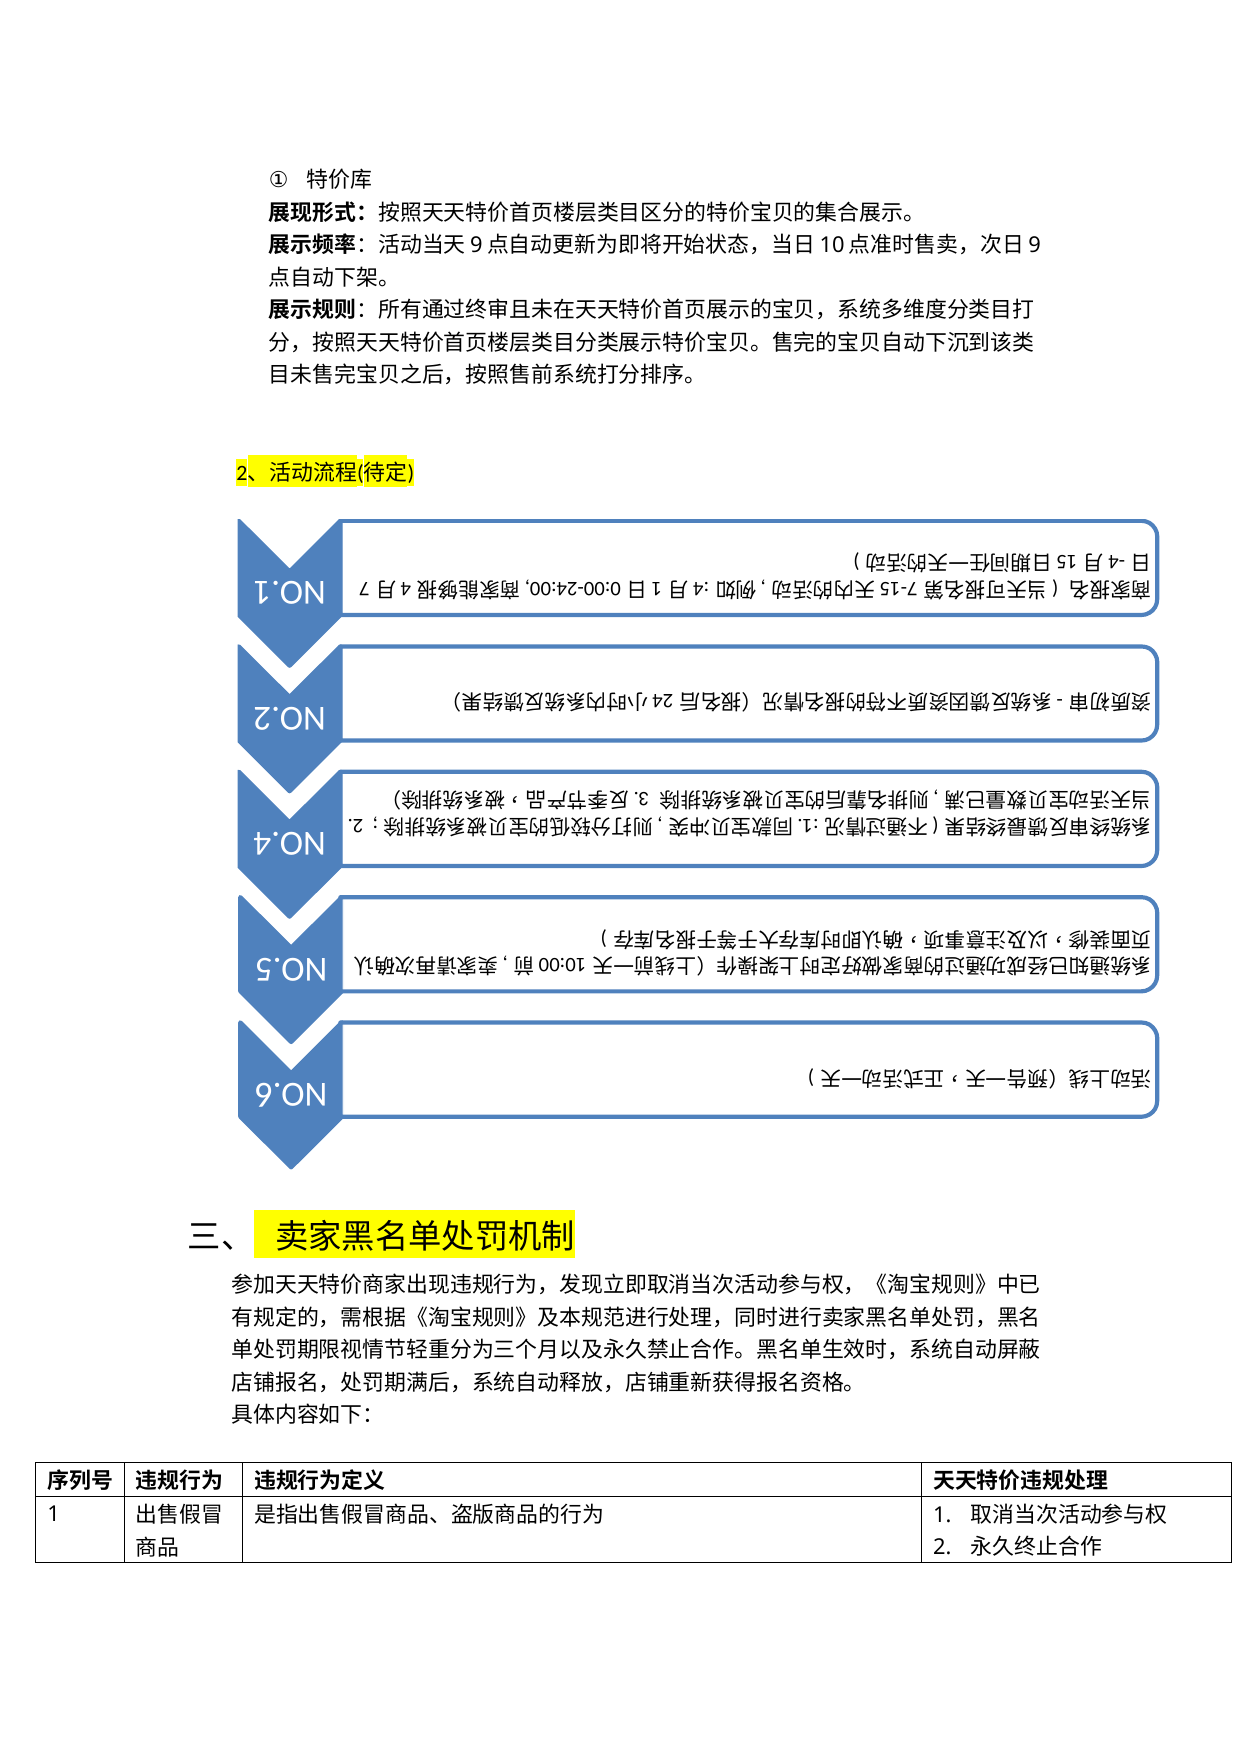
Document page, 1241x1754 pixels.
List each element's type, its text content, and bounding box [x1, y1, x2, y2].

text 展现形式：按照天天特价首页楼层类目区分的特价宝贝的集合展示。 [269, 194, 1053, 227]
list 特价库 [269, 162, 1053, 194]
list 参加天天特价商家出现违规行为，发现立即取消当次活动参与权，《淘宝规则》中已有规定的，需根据《淘宝规则》及本规范进行处理，同时进行卖家黑名单处罚，黑名单处罚期限视情节轻重分为三个月以及永久禁止合作。黑名单生效时，系统自动屏蔽店铺报名，处罚期满后，系统自动释放，店铺重新获得报名资格。 [231, 1267, 1053, 1397]
list 卖家黑名单处罚机制 [187, 1202, 1053, 1267]
table_header 违规行为定义 [243, 1463, 921, 1496]
table_header 序列号 [36, 1463, 124, 1496]
list 具体内容如下： [231, 1397, 1053, 1429]
table_cell 1 [36, 1497, 124, 1562]
text 展示规则：所有通过终审且未在天天特价首页展示的宝贝，系统多维度分类目打分，按照天天特价首页楼层类目分类展示特价宝贝。售完的宝贝自动下沉到该类目未售完宝贝之后，按照售前系统打分排序。 [269, 292, 1053, 389]
table_header 天天特价违规处理 [922, 1463, 1231, 1496]
table_header 违规行为 [125, 1463, 242, 1496]
table_cell 出售假冒商品 [125, 1497, 242, 1562]
text 展示频率：活动当天9点自动更新为即将开始状态，当日10点准时售卖，次日9点自动下架。 [269, 227, 1053, 292]
table_cell 取消当次活动参与权 永久终止合作 [922, 1497, 1231, 1562]
list 2、活动流程(待定) [231, 454, 1053, 487]
table_cell 是指出售假冒商品、盗版商品的行为 [243, 1497, 921, 1562]
